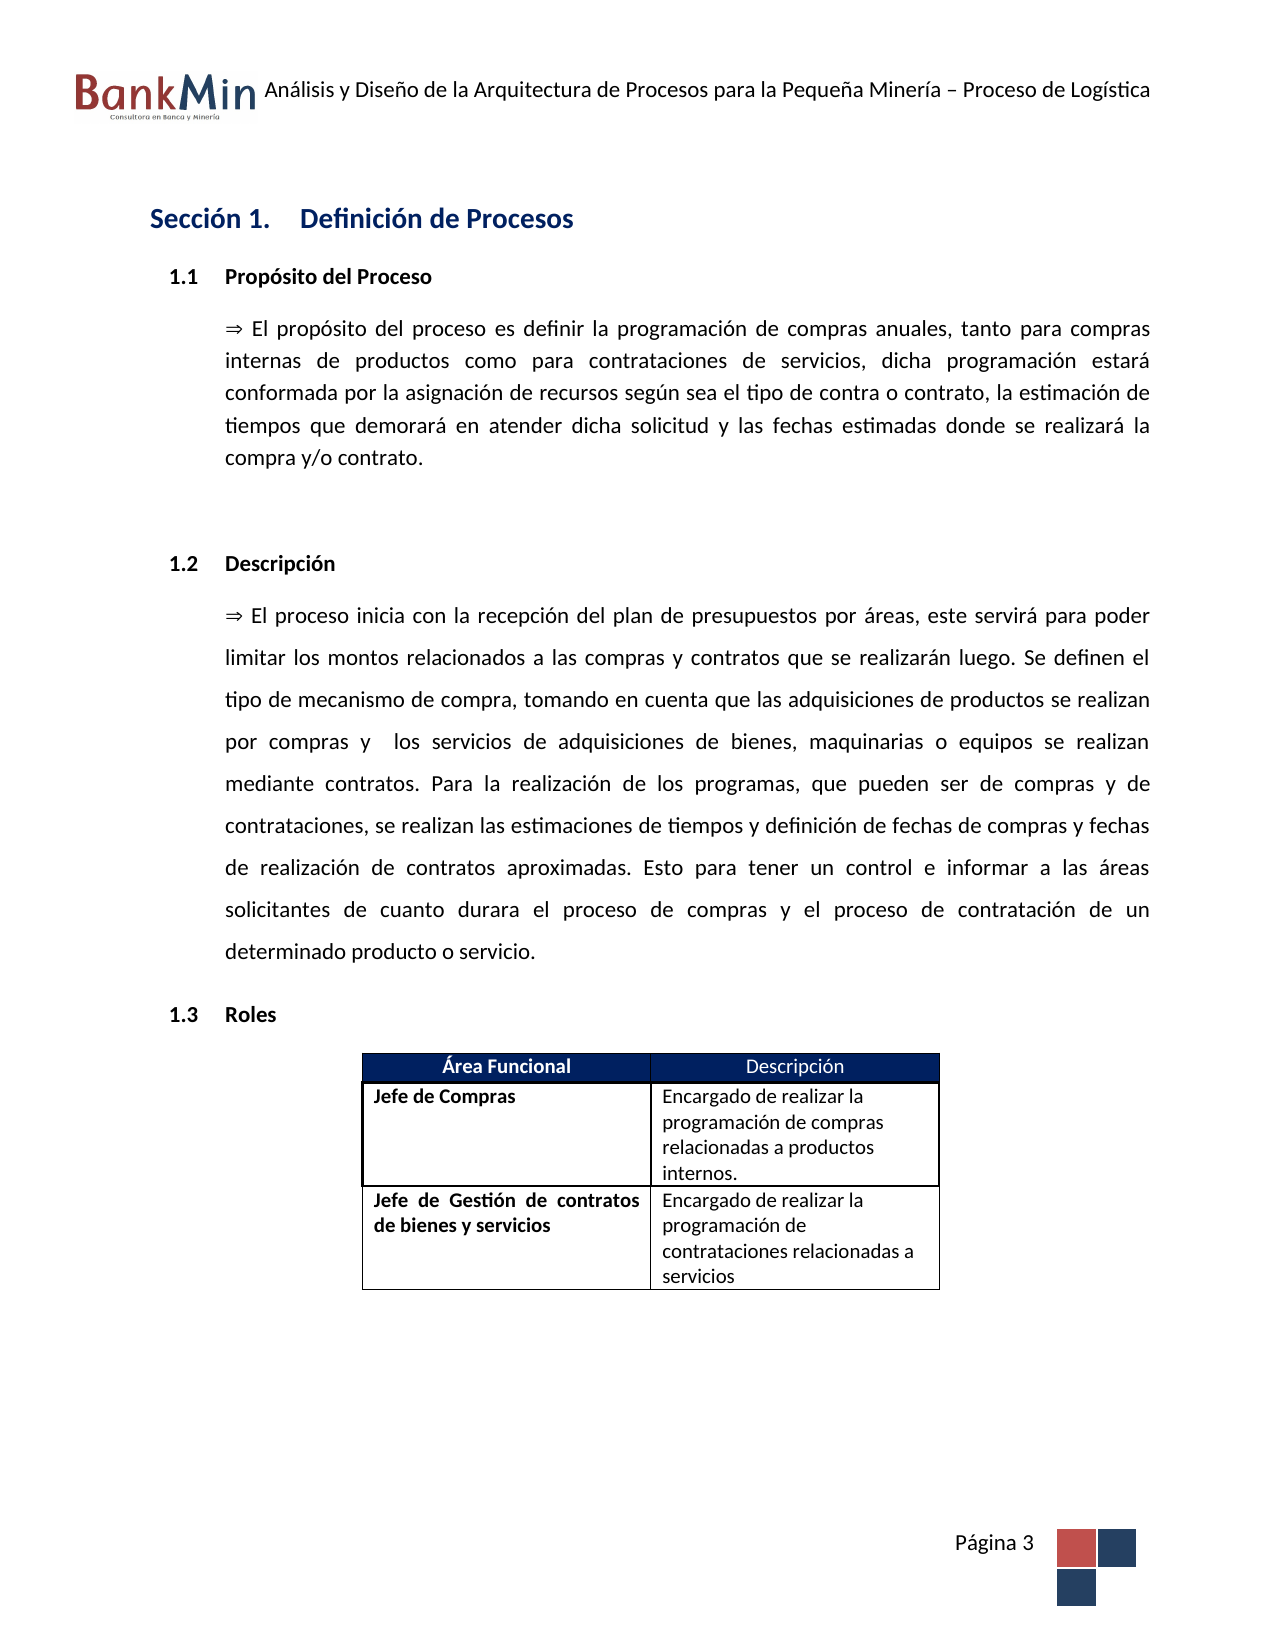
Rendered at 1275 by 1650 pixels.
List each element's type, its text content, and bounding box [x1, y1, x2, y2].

table_cell Encargado de realizar la programación de contrataciones relacionadas a servicios [651, 1187, 939, 1289]
table_cell Encargado de realizar la programación de compras relacionadas a productos internos. [652, 1084, 938, 1185]
picture [73, 71, 258, 124]
table_cell Jefe de Gestión de contratos de bienes y servicios [363, 1187, 650, 1289]
text El propósito del proceso es definir la programación de compras anuales, tanto para compras internas de productos como para contrataciones de servicios, dicha programación estará conformada por la asignación de recursos según sea el tipo de contra o contrato, la estimación de tiempos que demorará en atender dicha solicitud y las fechas estimadas donde se realizará la compra y/o contrato. [225, 314, 1152, 471]
table_cell Jefe de Compras [364, 1084, 650, 1185]
subtitle 1.2 Descripción [169, 549, 1152, 577]
subtitle 1.3 Roles [169, 1000, 1152, 1028]
subtitle Sección 1. Definición de Procesos [150, 200, 1152, 236]
table_header Área Funcional [363, 1054, 650, 1081]
text El proceso inicia con la recepción del plan de presupuestos por áreas, este servirá para poder limitar los montos relacionados a las compras y contratos que se realizarán luego. Se definen el tipo de mecanismo de compra, tomando en cuenta que las adquisiciones de productos se realizan por compras y los servicios de adquisiciones de bienes, maquinarias o equipos se realizan mediante contratos. Para la realización de los programas, que pueden ser de compras y de contrataciones, se realizan las estimaciones de tiempos y definición de fechas de compras y fechas de realización de contratos aproximadas. Esto para tener un control e informar a las áreas solicitantes de cuanto durara el proceso de compras y el proceso de contratación de un determinado producto o servicio. [225, 601, 1152, 965]
table_header Descripción [651, 1054, 939, 1081]
subtitle 1.1 Propósito del Proceso [169, 262, 1152, 290]
